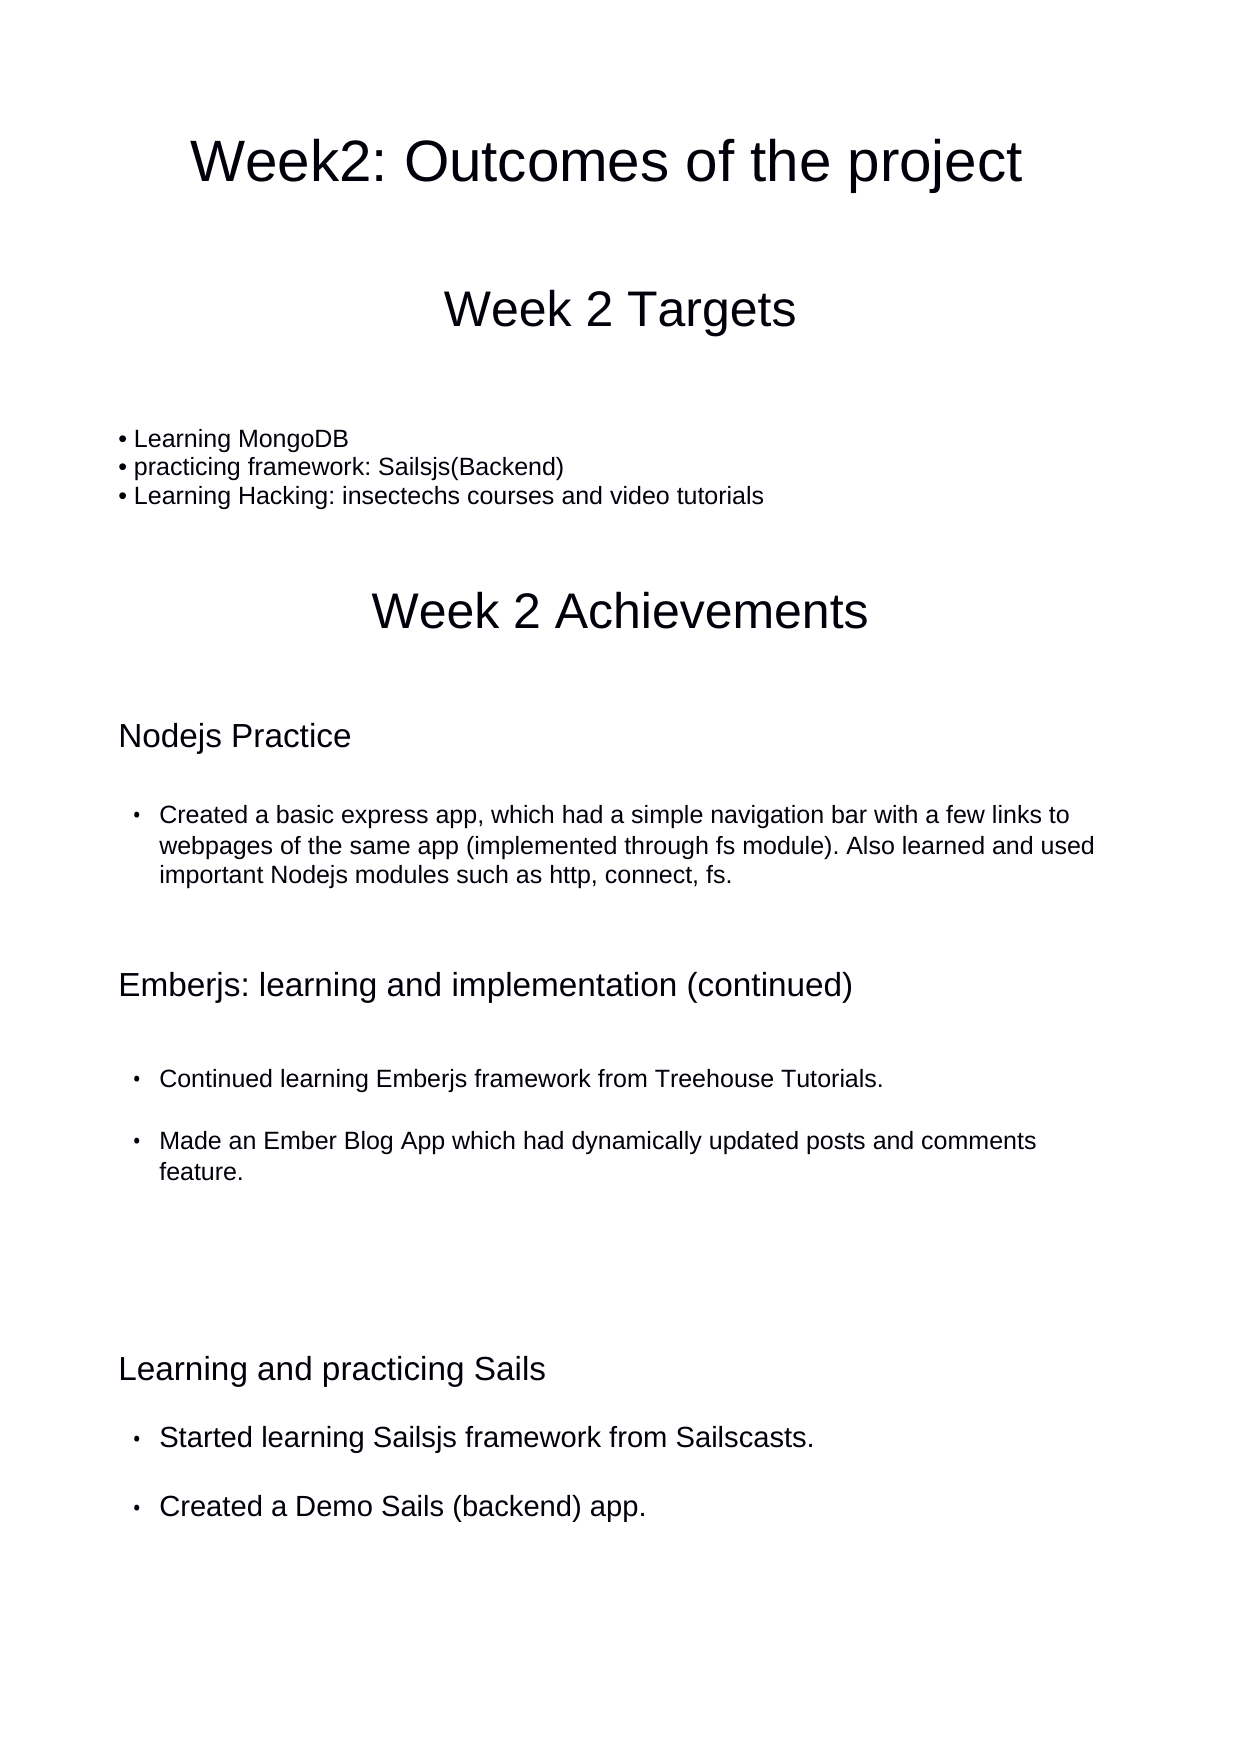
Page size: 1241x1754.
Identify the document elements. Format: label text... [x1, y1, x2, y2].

text Emberjs: learning and implementation (continued) [118, 965, 1122, 1003]
list Started learning Sailsjs framework from Sailscasts. [130, 1421, 1122, 1455]
text Learning and practicing Sails [118, 1348, 1122, 1387]
list Created a Demo Sails (backend) app. [130, 1489, 1122, 1523]
list Made an Ember Blog App which had dynamically updated posts and comments feature. [130, 1123, 1122, 1186]
list Created a basic express app, which had a simple navigation bar with a few links to webpages of the same app (implemented through fs module). Also learned and used important Nodejs modules such as http, connect, fs. [130, 797, 1122, 888]
text Week 2 Targets [118, 280, 1122, 337]
list Continued learning Emberjs framework from Treehouse Tutorials. [130, 1061, 1122, 1094]
text • practicing framework: Sailsjs(Backend) [118, 452, 1122, 481]
text Nodejs Practice [118, 716, 1122, 754]
text Week 2 Achievements [118, 582, 1122, 639]
text Week2: Outcomes of the project [118, 127, 1095, 194]
text • Learning MongoDB [118, 423, 1122, 452]
text • Learning Hacking: insectechs courses and video tutorials [118, 481, 1122, 510]
